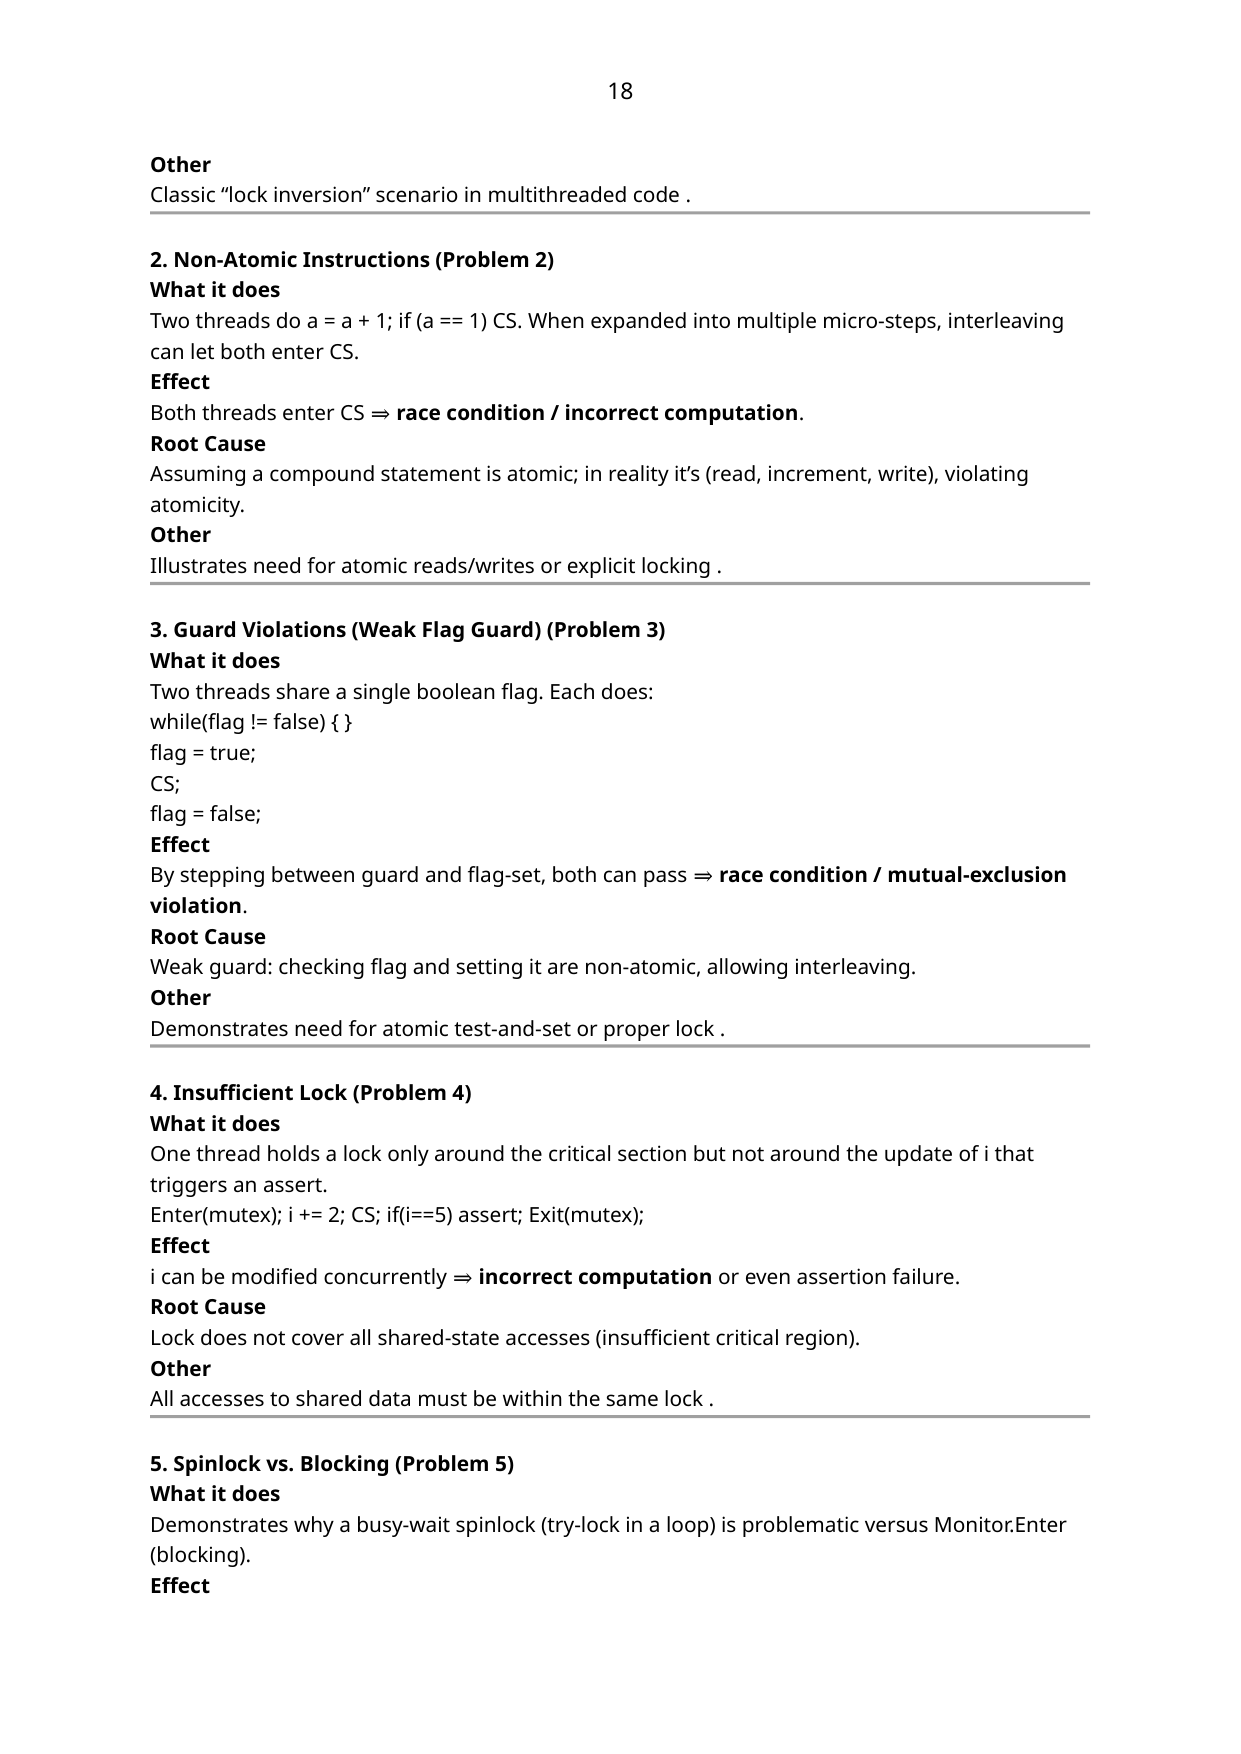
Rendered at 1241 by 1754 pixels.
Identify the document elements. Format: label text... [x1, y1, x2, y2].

text 2. Non-Atomic Instructions (Problem 2) [150, 245, 1090, 273]
text What it does Two threads do a = a + 1; if (a == 1) CS. When expanded into multiple micro-steps, interleaving can let both enter CS. Effect Both threads enter CS ⇒ race condition / incorrect computation. Root Cause Assuming a compound statement is atomic; in reality it’s (read, increment, write), violating atomicity. Other Illustrates need for atomic reads/writes or explicit locking . [150, 276, 1090, 580]
text Enter(mutex); i += 2; CS; if(i==5) assert; Exit(mutex); [150, 1201, 1090, 1229]
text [150, 150, 1090, 209]
text Effect By stepping between guard and flag-set, both can pass ⇒ race condition / mutual-exclusion violation. Root Cause Weak guard: checking flag and setting it are non-atomic, allowing interleaving. Other Demonstrates need for atomic test-and-set or proper lock . [150, 830, 1090, 1042]
text 3. Guard Violations (Weak Flag Guard) (Problem 3) [150, 616, 1090, 644]
text What it does Two threads share a single boolean flag. Each does: [150, 646, 1090, 705]
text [150, 1479, 1090, 1600]
text What it does One thread holds a lock only around the critical section but not around the update of i that triggers an assert. [150, 1109, 1090, 1198]
text CS; [150, 769, 1090, 797]
text flag = true; [150, 738, 1090, 767]
text Effect i can be modified concurrently ⇒ incorrect computation or even assertion failure. Root Cause Lock does not cover all shared-state accesses (insufficient critical region). Other All accesses to shared data must be within the same lock . [150, 1231, 1090, 1413]
text 5. Spinlock vs. Blocking (Problem 5) [150, 1449, 1090, 1477]
text 4. Insufficient Lock (Problem 4) [150, 1078, 1090, 1107]
text flag = false; [150, 799, 1090, 828]
text while(flag != false) { } [150, 707, 1090, 736]
